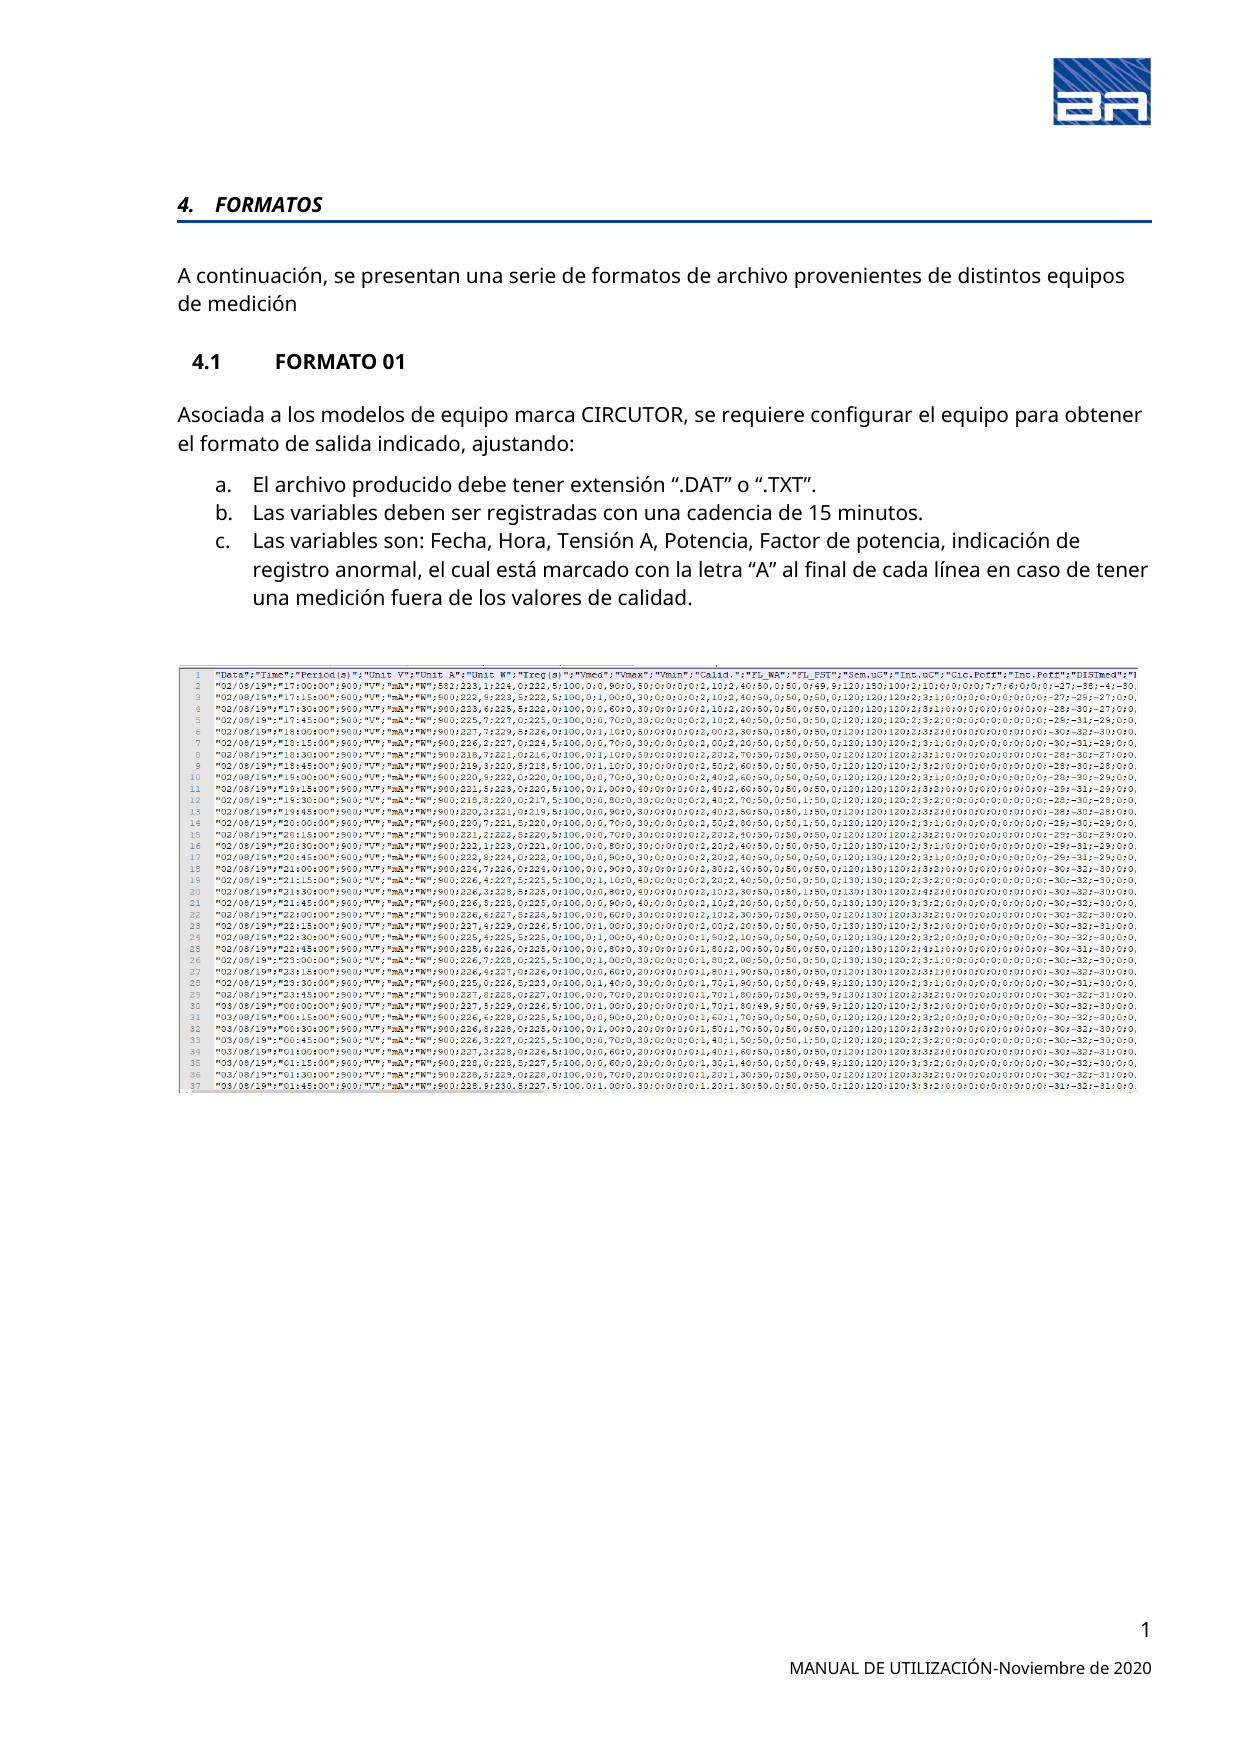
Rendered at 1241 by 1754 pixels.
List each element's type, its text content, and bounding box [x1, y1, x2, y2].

list El archivo producido debe tener extensión “.DAT” o “.TXT”. [215, 470, 1152, 498]
subtitle Formato 01 [192, 347, 1152, 375]
text Asociada a los modelos de equipo marca CIRCUTOR, se requiere configurar el equipo para obtener el formato de salida indicado, ajustando: [177, 400, 1152, 457]
picture [1051, 55, 1152, 126]
picture [177, 665, 1138, 1093]
list Las variables deben ser registradas con una cadencia de 15 minutos. [215, 498, 1152, 527]
text A continuación, se presentan una serie de formatos de archivo provenientes de distintos equipos de medición [177, 261, 1152, 318]
list Las variables son: Fecha, Hora, Tensión A, Potencia, Factor de potencia, indicación de registro anormal, el cual está marcado con la letra “A” al final de cada línea en caso de tener una medición fuera de los valores de calidad. [215, 527, 1152, 612]
subtitle FORMATOS [177, 190, 1152, 220]
